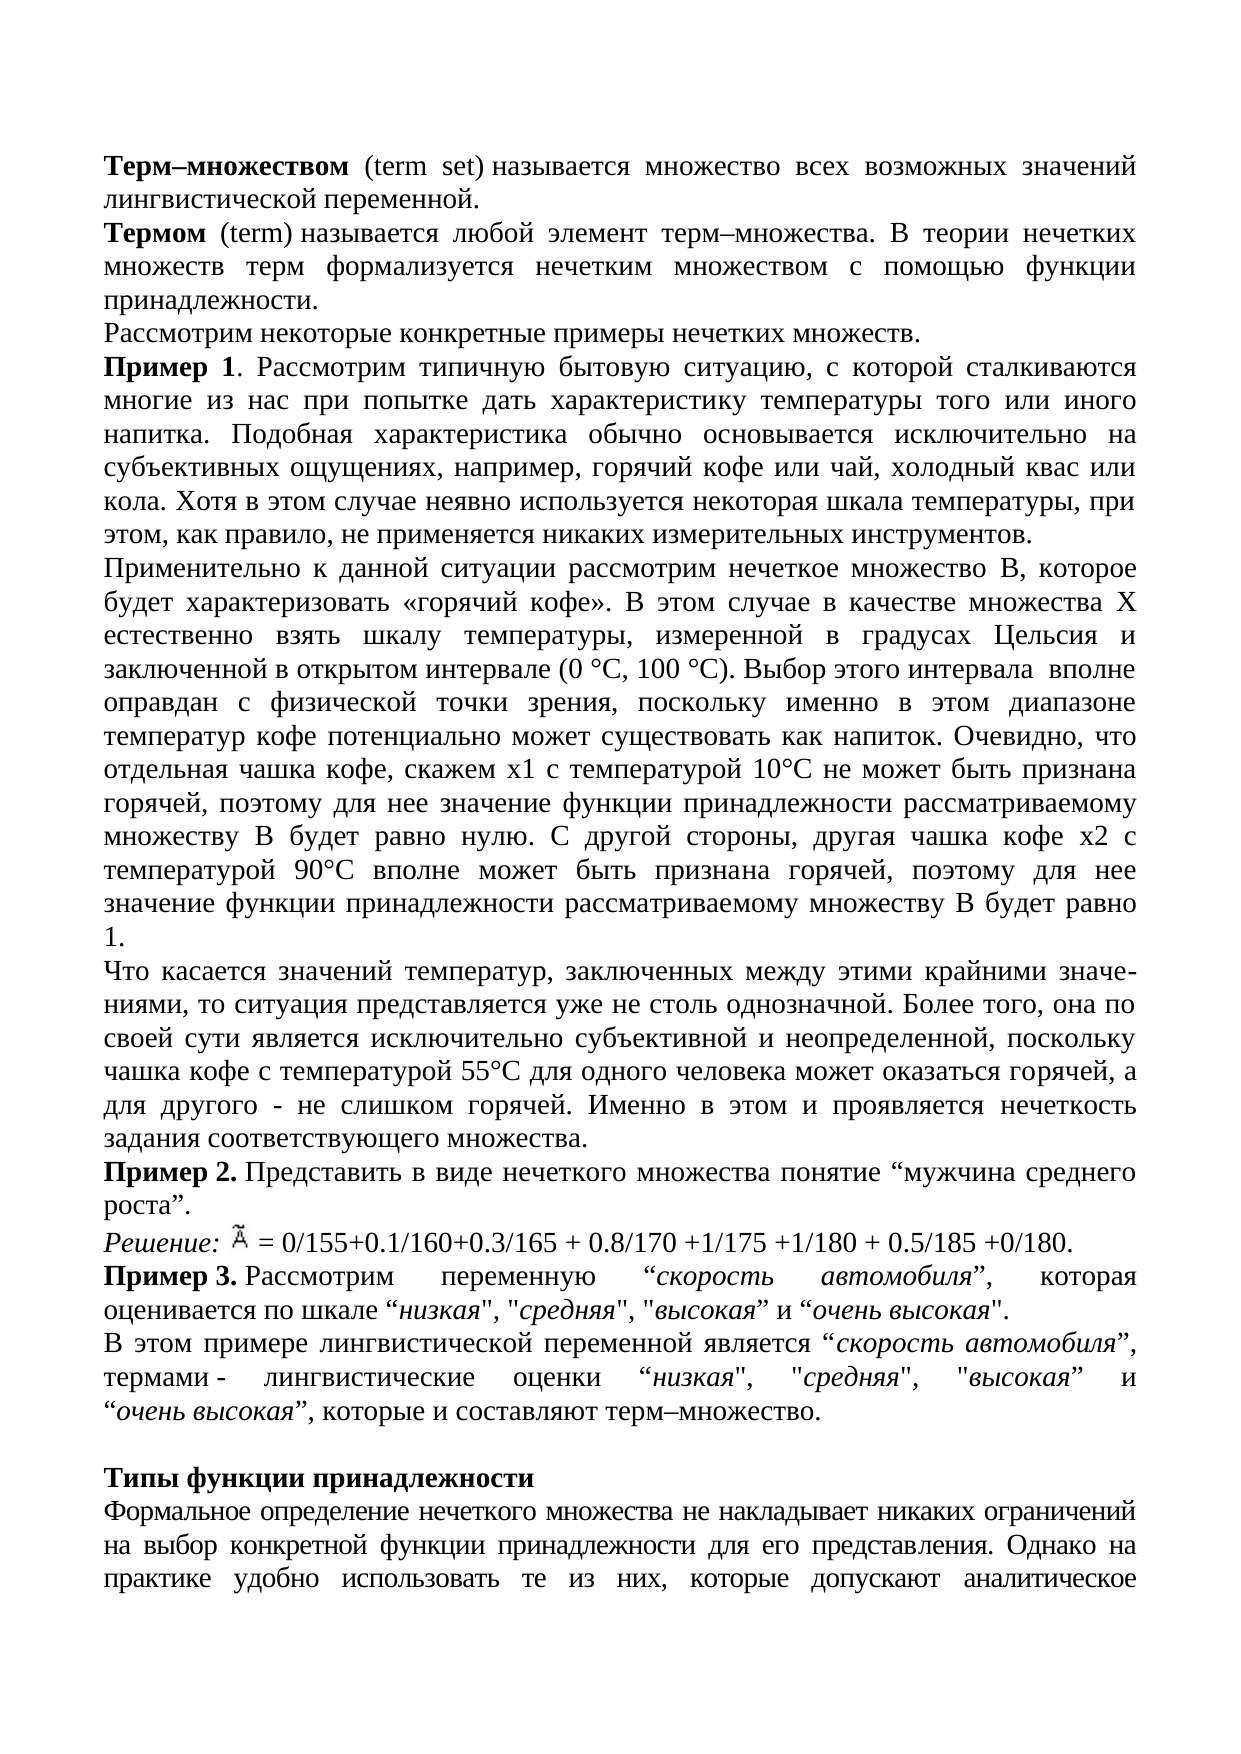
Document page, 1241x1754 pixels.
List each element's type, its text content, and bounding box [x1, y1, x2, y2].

text Что касается значений температур, заключенных между этими крайними значениями, то ситуация представляется уже не столь однозначной. Более того, она по своей сути является исключительно субъективной и неопределенной, поскольку чашка кофе с температурой 55°С для одного человека может оказаться горячей, а для другого - не слишком горячей. Именно в этом и проявляется нечеткость задания соответствующего множества. [103, 953, 1137, 1154]
text Пример 2. Представить в виде нечеткого множества понятие “мужчина среднего роста”. [103, 1154, 1137, 1221]
text Терм–множеством (term set) называется множество всех возможных значений лингвистической переменной. [103, 148, 1137, 215]
picture [228, 1221, 251, 1253]
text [103, 1493, 1137, 1594]
text Пример 1. Рассмотрим типичную бытовую ситуацию, с которой сталкиваются многие из нас при попытке дать характеристику температуры того или иного напитка. Подобная характеристика обычно основывается исключительно на субъективных ощущениях, например, горячий кофе или чай, холодный квас или кола. Хотя в этом случае неявно используется некоторая шкала температуры, при этом, как правило, не применяется никаких измерительных инструментов. [103, 349, 1137, 550]
text Термом (term) называется любой элемент терм–множества. В теории нечетких множеств терм формализуется нечетким множеством с помощью функции принадлежности. [103, 215, 1137, 315]
text Типы функции принадлежности [103, 1460, 1137, 1493]
text Применительно к данной ситуации рассмотрим нечеткое множество В, которое будет характеризовать «горячий кофе». В этом случае в качестве множества X естественно взять шкалу температуры, измеренной в градусах Цельсия и заключенной в открытом интервале (0 °С, 100 °С). Выбор этого интервала вполне оправдан с физической точки зрения, поскольку именно в этом диапазоне температур кофе потенциально может существовать как напиток. Очевидно, что отдельная чашка кофе, скажем х1 с температурой 10°С не может быть признана горячей, поэтому для нее значение функции принадлежности рассматриваемому множеству В будет равно нулю. С другой стороны, другая чашка кофе х2 с температурой 90°С вполне может быть признана горячей, поэтому для нее значение функции принадлежности рассматриваемому множеству В будет равно 1. [103, 550, 1137, 953]
text Решение: = 0/155+0.1/160+0.3/165 + 0.8/170 +1/175 +1/180 + 0.5/185 +0/180. [103, 1221, 1137, 1258]
text Пример 3. Рассмотрим переменную “скорость автомобиля”, которая оценивается по шкале “низкая", "средняя", "высокая” и “очень высокая". [103, 1258, 1137, 1326]
text В этом примере лингвистической переменной является “скорость автомобиля”, термами - лингвистические оценки “низкая", "средняя", "высокая” и “очень высокая”, которые и составляют терм–множество. [103, 1326, 1137, 1426]
text Рассмотрим некоторые конкретные примеры нечетких множеств. [103, 315, 1137, 349]
